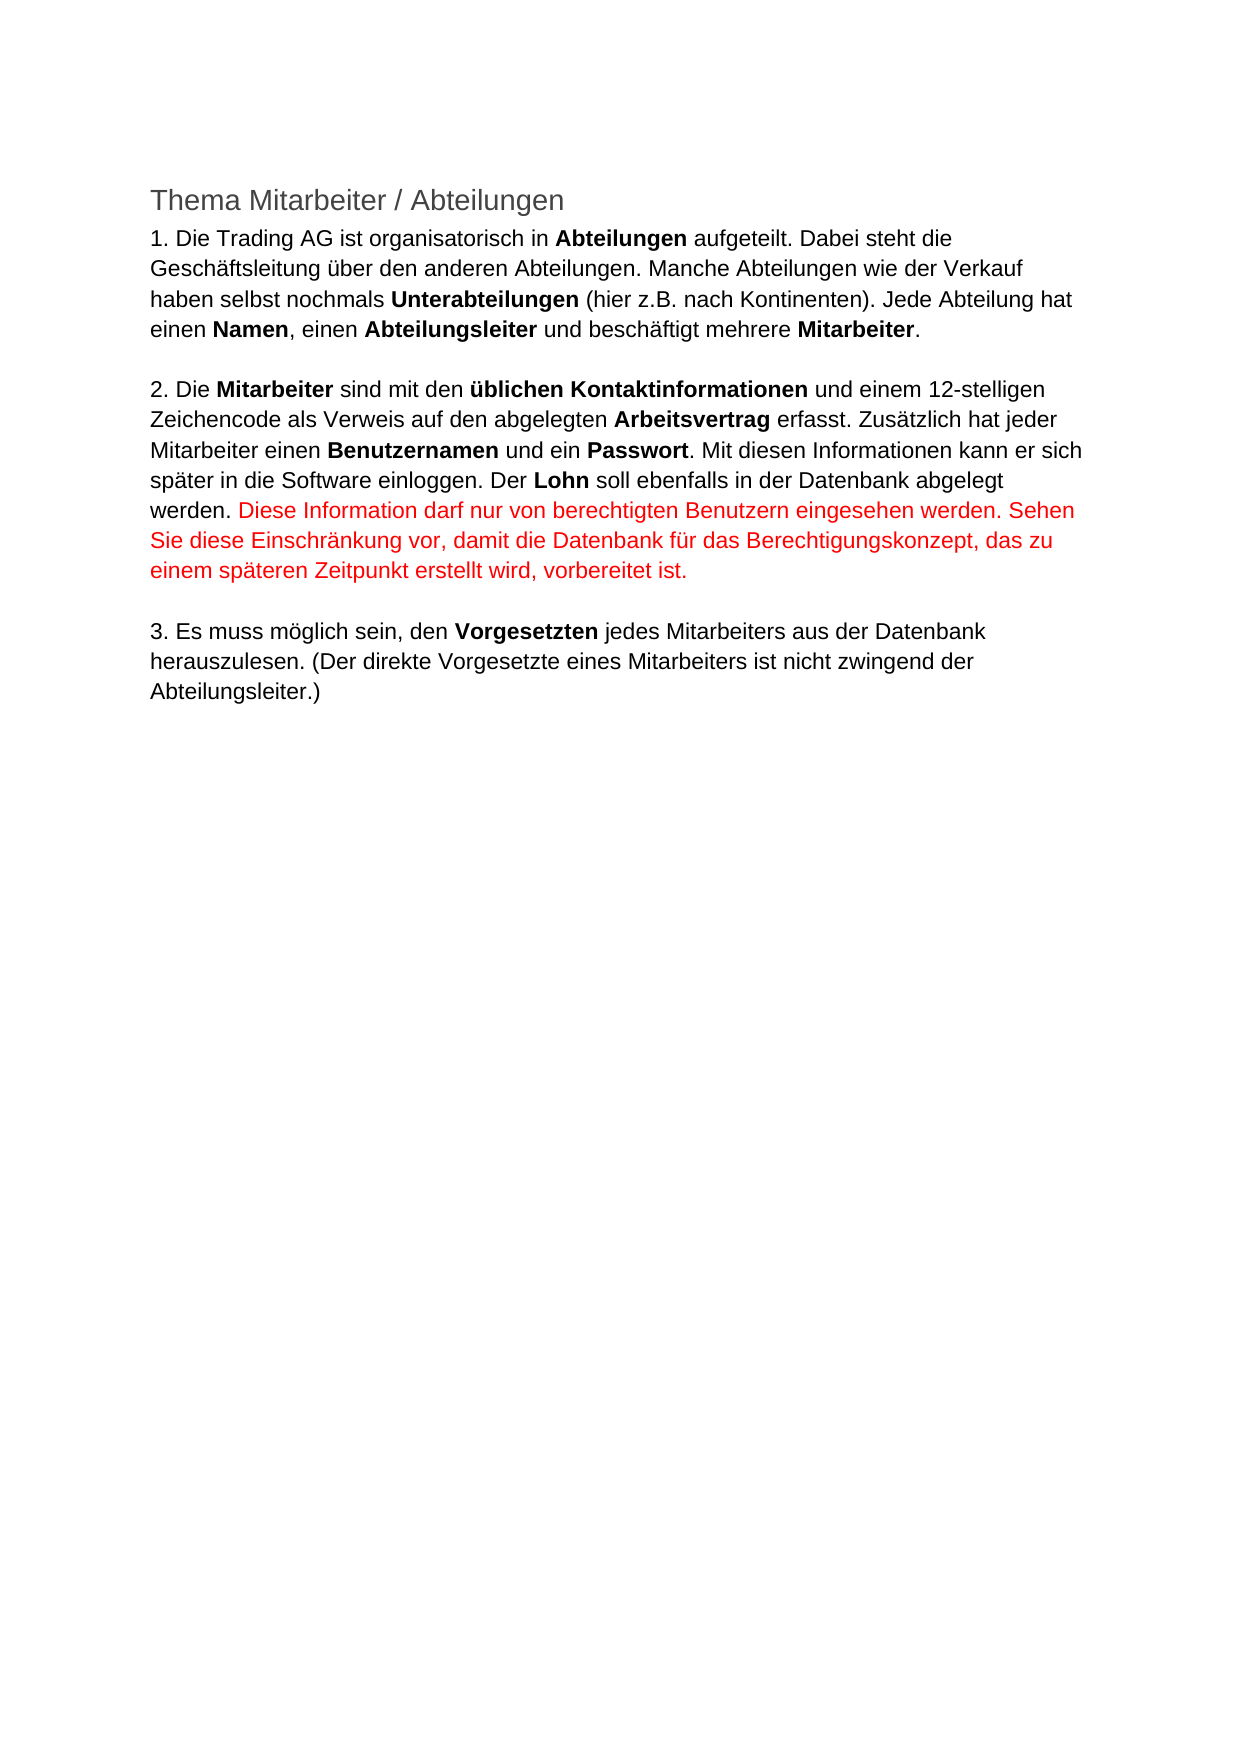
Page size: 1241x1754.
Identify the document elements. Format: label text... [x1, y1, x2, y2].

text 3. Es muss möglich sein, den Vorgesetzten jedes Mitarbeiters aus der Datenbank herauszulesen. (Der direkte Vorgesetzte eines Mitarbeiters ist nicht zwingend der Abteilungsleiter.) [150, 618, 1090, 705]
text 1. Die Trading AG ist organisatorisch in Abteilungen aufgeteilt. Dabei steht die Geschäftsleitung über den anderen Abteilungen. Manche Abteilungen wie der Verkauf haben selbst nochmals Unterabteilungen (hier z.B. nach Kontinenten). Jede Abteilung hat einen Namen, einen Abteilungsleiter und beschäftigt mehrere Mitarbeiter. [150, 225, 1090, 342]
text 2. Die Mitarbeiter sind mit den üblichen Kontaktinformationen und einem 12-stelligen Zeichencode als Verweis auf den abgelegten Arbeitsvertrag erfasst. Zusätzlich hat jeder Mitarbeiter einen Benutzernamen und ein Passwort. Mit diesen Informationen kann er sich später in die Software einloggen. Der Lohn soll ebenfalls in der Datenbank abgelegt werden. Diese Information darf nur von berechtigten Benutzern eingesehen werden. Sehen Sie diese Einschränkung vor, damit die Datenbank für das Berechtigungskonzept, das zu einem späteren Zeitpunkt erstellt wird, vorbereitet ist. [150, 376, 1090, 584]
subtitle Thema Mitarbeiter / Abteilungen [150, 183, 1090, 217]
